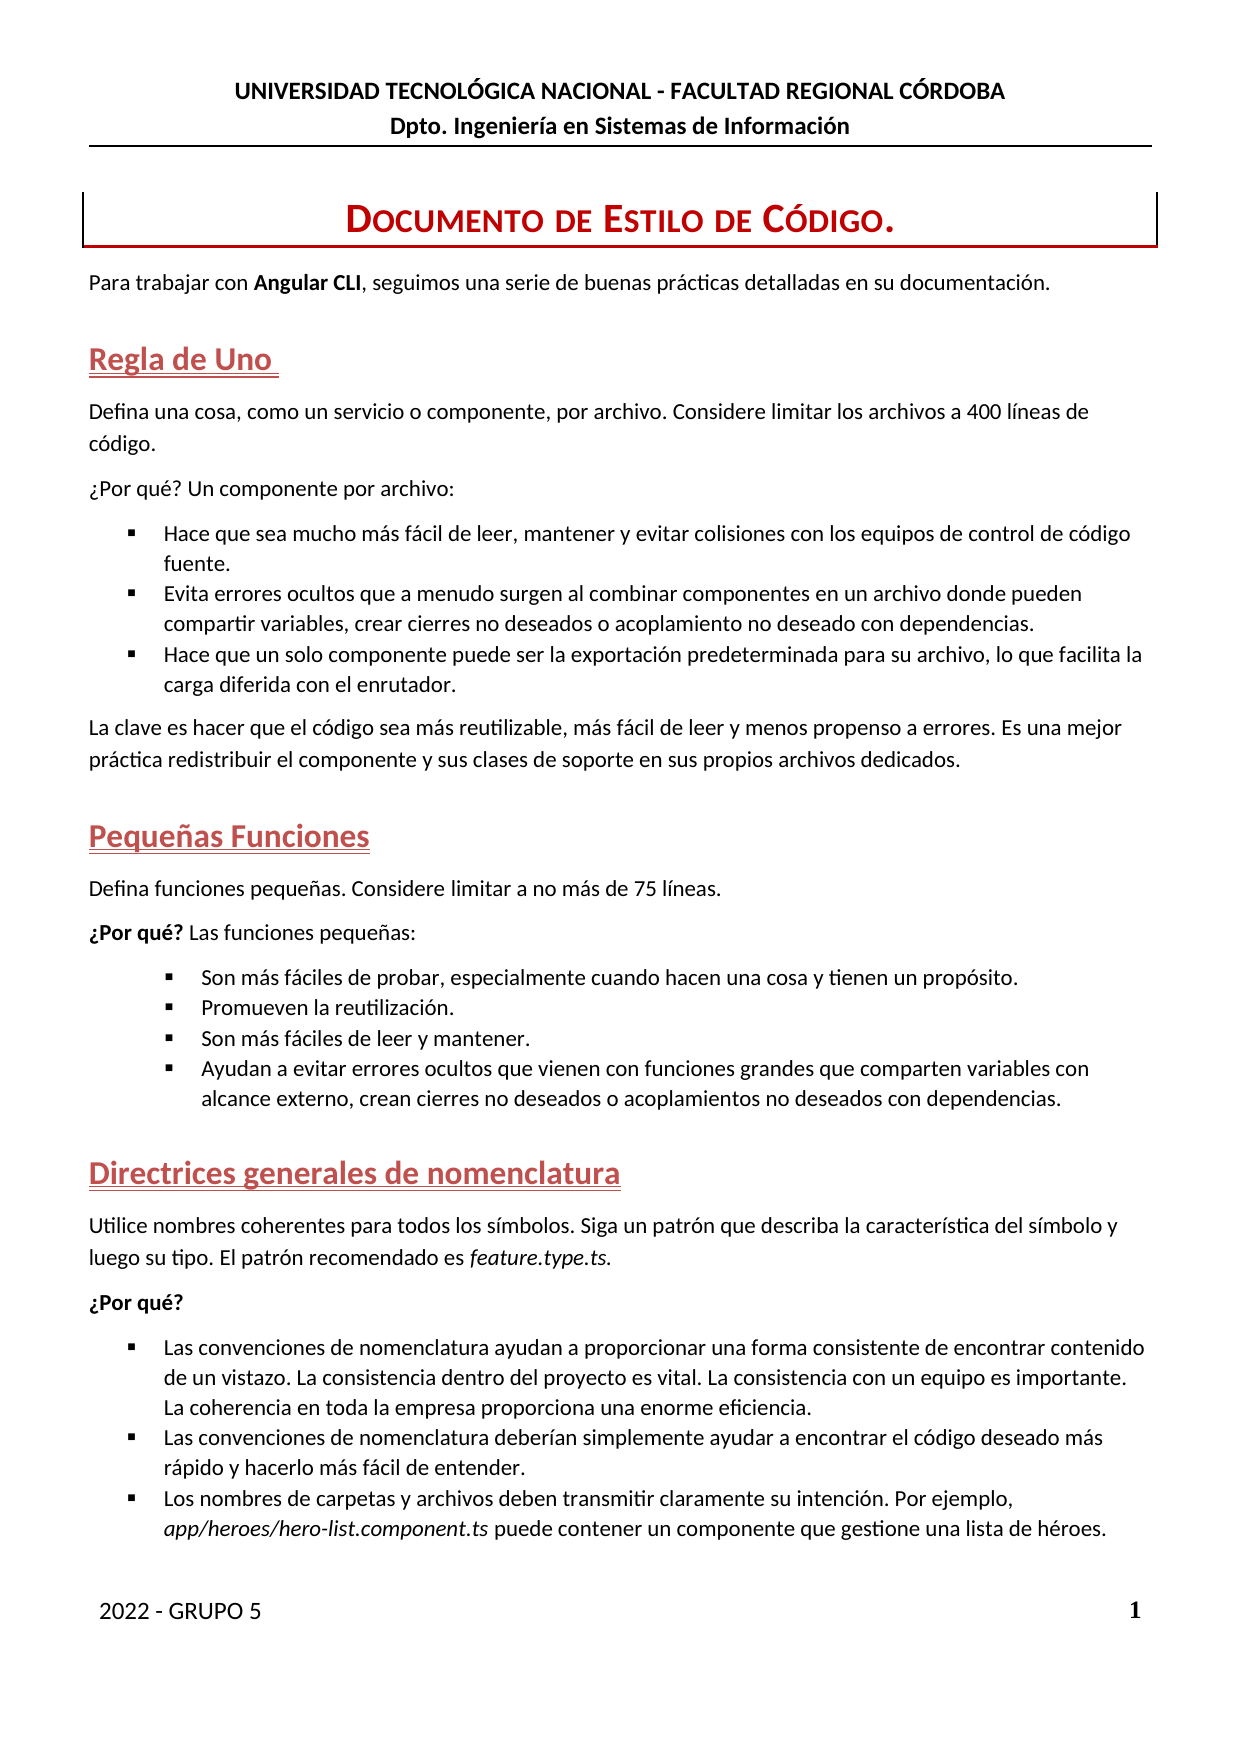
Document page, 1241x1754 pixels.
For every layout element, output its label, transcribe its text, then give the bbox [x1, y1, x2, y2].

subtitle Directrices generales de nomenclatura [88, 1152, 1152, 1192]
text Defina una cosa, como un servicio o componente, por archivo. Considere limitar los archivos a 400 líneas de código. [88, 397, 1152, 458]
text ¿Por qué? [88, 1288, 1152, 1316]
text Defina funciones pequeñas. Considere limitar a no más de 75 líneas. [88, 874, 1152, 902]
list Son más fáciles de leer y mantener. [163, 1024, 1152, 1052]
list Ayudan a evitar errores ocultos que vienen con funciones grandes que comparten variables con alcance externo, crean cierres no deseados o acoplamientos no deseados con dependencias. [163, 1054, 1152, 1112]
subtitle Documento de Estilo de Código. [84, 192, 1156, 245]
list Hace que un solo componente puede ser la exportación predeterminada para su archivo, lo que facilita la carga diferida con el enrutador. [126, 640, 1152, 698]
text ¿Por qué? Las funciones pequeñas: [88, 918, 1152, 947]
text Utilice nombres coherentes para todos los símbolos. Siga un patrón que describa la característica del símbolo y luego su tipo. El patrón recomendado es feature.type.ts. [88, 1211, 1152, 1271]
text La clave es hacer que el código sea más reutilizable, más fácil de leer y menos propenso a errores. Es una mejor práctica redistribuir el componente y sus clases de soporte en sus propios archivos dedicados. [88, 713, 1152, 773]
subtitle Pequeñas Funciones [88, 814, 1152, 855]
list Promueven la reutilización. [163, 993, 1152, 1021]
list Las convenciones de nomenclatura deberían simplemente ayudar a encontrar el código deseado más rápido y hacerlo más fácil de entender. [126, 1423, 1152, 1481]
text Para trabajar con Angular CLI, seguimos una serie de buenas prácticas detalladas en su documentación. [88, 268, 1152, 296]
list Los nombres de carpetas y archivos deben transmitir claramente su intención. Por ejemplo, app/heroes/hero-list.component.ts puede contener un componente que gestione una lista de héroes. [126, 1484, 1152, 1542]
list Evita errores ocultos que a menudo surgen al combinar componentes en un archivo donde pueden compartir variables, crear cierres no deseados o acoplamiento no deseado con dependencias. [126, 579, 1152, 638]
list Las convenciones de nomenclatura ayudan a proporcionar una forma consistente de encontrar contenido de un vistazo. La consistencia dentro del proyecto es vital. La consistencia con un equipo es importante. La coherencia en toda la empresa proporciona una enorme eficiencia. [126, 1333, 1152, 1421]
subtitle Regla de Uno [88, 338, 1152, 379]
list Hace que sea mucho más fácil de leer, mantener y evitar colisiones con los equipos de control de código fuente. [126, 519, 1152, 577]
list Son más fáciles de probar, especialmente cuando hacen una cosa y tienen un propósito. [163, 963, 1152, 991]
text ¿Por qué? Un componente por archivo: [88, 474, 1152, 502]
